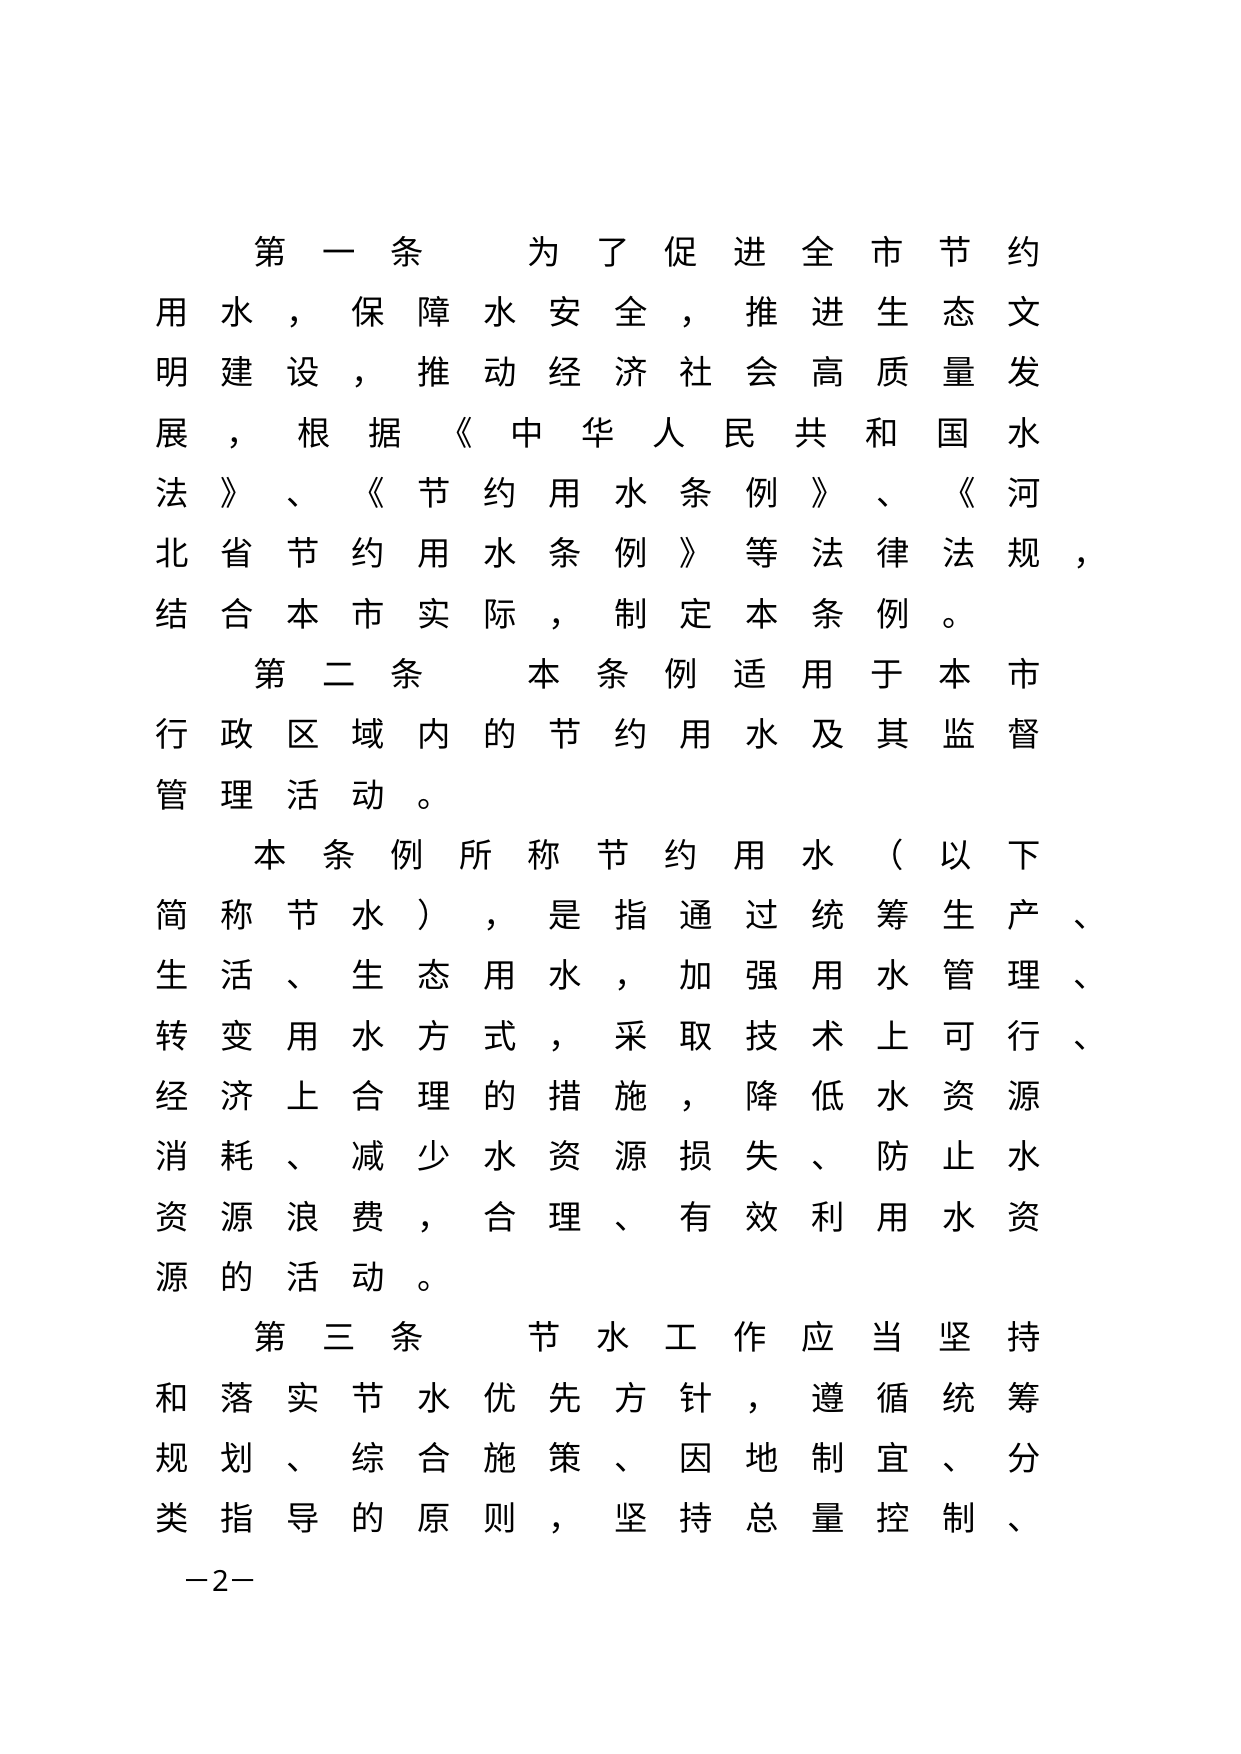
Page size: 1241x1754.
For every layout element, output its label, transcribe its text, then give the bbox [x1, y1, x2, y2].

text 第三条 节水工作应当坚持和落实节水优先方针，遵循统筹规划、综合施策、因地制宜、分类指导的原则，坚持总量控制、科学配置、高效利用，坚持约束和激励相结合，建立政府主导、各方协同、市场调节、公众参与的节水机制。 [155, 1305, 1073, 1546]
text 第二条 本条例适用于本市行政区域内的节约用水及其监督管理活动。 [155, 642, 1073, 823]
text 第一条 为了促进全市节约用水，保障水安全，推进生态文明建设，推动经济社会高质量发展，根据《中华人民共和国水法》、《节约用水条例》、《河北省节约用水条例》等法律法规，结合本市实际，制定本条例。 [155, 219, 1073, 642]
text 本条例所称节约用水（以下简称节水），是指通过统筹生产、生活、生态用水，加强用水管理、转变用水方式，采取技术上可行、经济上合理的措施，降低水资源消耗、减少水资源损失、防止水资源浪费，合理、有效利用水资源的活动。 [155, 823, 1073, 1305]
